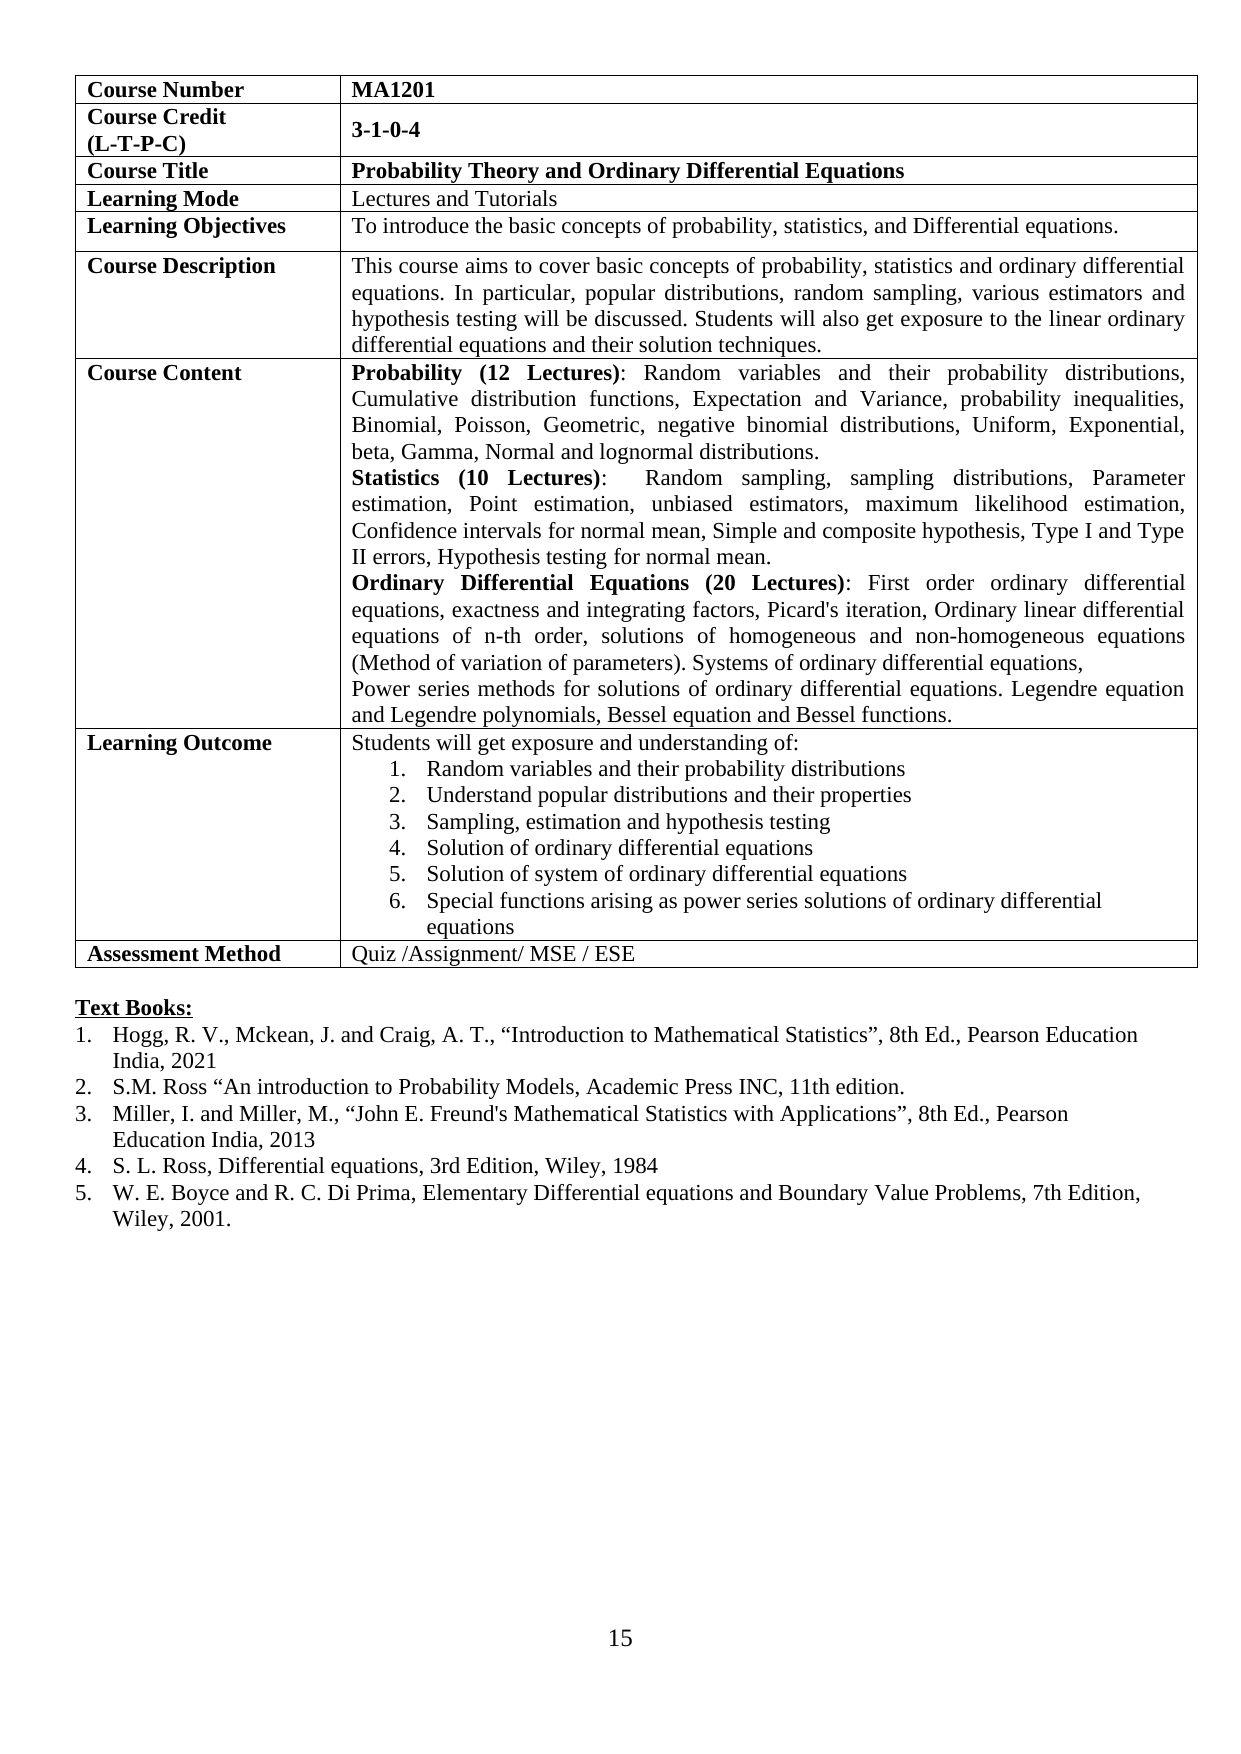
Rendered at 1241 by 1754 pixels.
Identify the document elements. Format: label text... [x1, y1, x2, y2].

list Hogg, R. V., Mckean, J. and Craig, A. T., “Introduction to Mathematical Statistics”, 8th Ed., Pearson Education India, 2021 [75, 1021, 1165, 1073]
table_cell Course Title [76, 157, 340, 183]
table_cell Learning Mode [76, 185, 340, 211]
table_cell Assessment Method [76, 941, 340, 967]
table_cell Lectures and Tutorials [341, 185, 1197, 211]
table_cell To introduce the basic concepts of probability, statistics, and Differential equations. [341, 212, 1197, 251]
table_cell Students will get exposure and understanding of: Random variables and their probability distributions Understand popular distributions and their properties Sampling, estimation and hypothesis testing Solution of ordinary differential equations Solution of system of ordinary differential equations Special functions arising as power series solutions of ordinary differential equations [341, 729, 1197, 939]
table_header Course Number [76, 76, 340, 102]
list W. E. Boyce and R. C. Di Prima, Elementary Differential equations and Boundary Value Problems, 7th Edition, Wiley, 2001. [75, 1179, 1165, 1231]
list Miller, I. and Miller, M., “John E. Freund's Mathematical Statistics with Applications”, 8th Ed., Pearson Education India, 2013 [75, 1100, 1165, 1152]
table_cell Course Description [76, 252, 340, 358]
table_cell Learning Outcome [76, 729, 340, 939]
table_header MA1201 [341, 76, 1197, 102]
table_cell Course Credit (L-T-P-C) [76, 104, 340, 156]
table_cell Quiz /Assignment/ MSE / ESE [341, 941, 1197, 967]
table_cell Probability (12 Lectures): Random variables and their probability distributions, Cumulative distribution functions, Expectation and Variance, probability inequalities, Binomial, Poisson, Geometric, negative binomial distributions, Uniform, Exponential, beta, Gamma, Normal and lognormal distributions. Statistics (10 Lectures): Random sampling, sampling distributions, Parameter estimation, Point estimation, unbiased estimators, maximum likelihood estimation, Confidence intervals for normal mean, Simple and composite hypothesis, Type I and Type II errors, Hypothesis testing for normal mean. Ordinary Differential Equations (20 Lectures): First order ordinary differential equations, exactness and integrating factors, Picard's iteration, Ordinary linear differential equations of n-th order, solutions of homogeneous and non-homogeneous equations (Method of variation of parameters). Systems of ordinary differential equations, Power series methods for solutions of ordinary differential equations. Legendre equation and Legendre polynomials, Bessel equation and Bessel functions. [341, 359, 1197, 728]
text Text Books: [75, 994, 1165, 1021]
table_cell Course Content [76, 359, 340, 728]
list S. L. Ross, Differential equations, 3rd Edition, Wiley, 1984 [75, 1152, 1165, 1179]
table_cell Probability Theory and Ordinary Differential Equations [341, 157, 1197, 183]
table_cell This course aims to cover basic concepts of probability, statistics and ordinary differential equations. In particular, popular distributions, random sampling, various estimators and hypothesis testing will be discussed. Students will also get exposure to the linear ordinary differential equations and their solution techniques. [341, 252, 1197, 358]
list S.M. Ross “An introduction to Probability Models, Academic Press INC, 11th edition. [75, 1073, 1165, 1100]
table_cell Learning Objectives [76, 212, 340, 251]
table_cell 3-1-0-4 [341, 104, 1197, 156]
